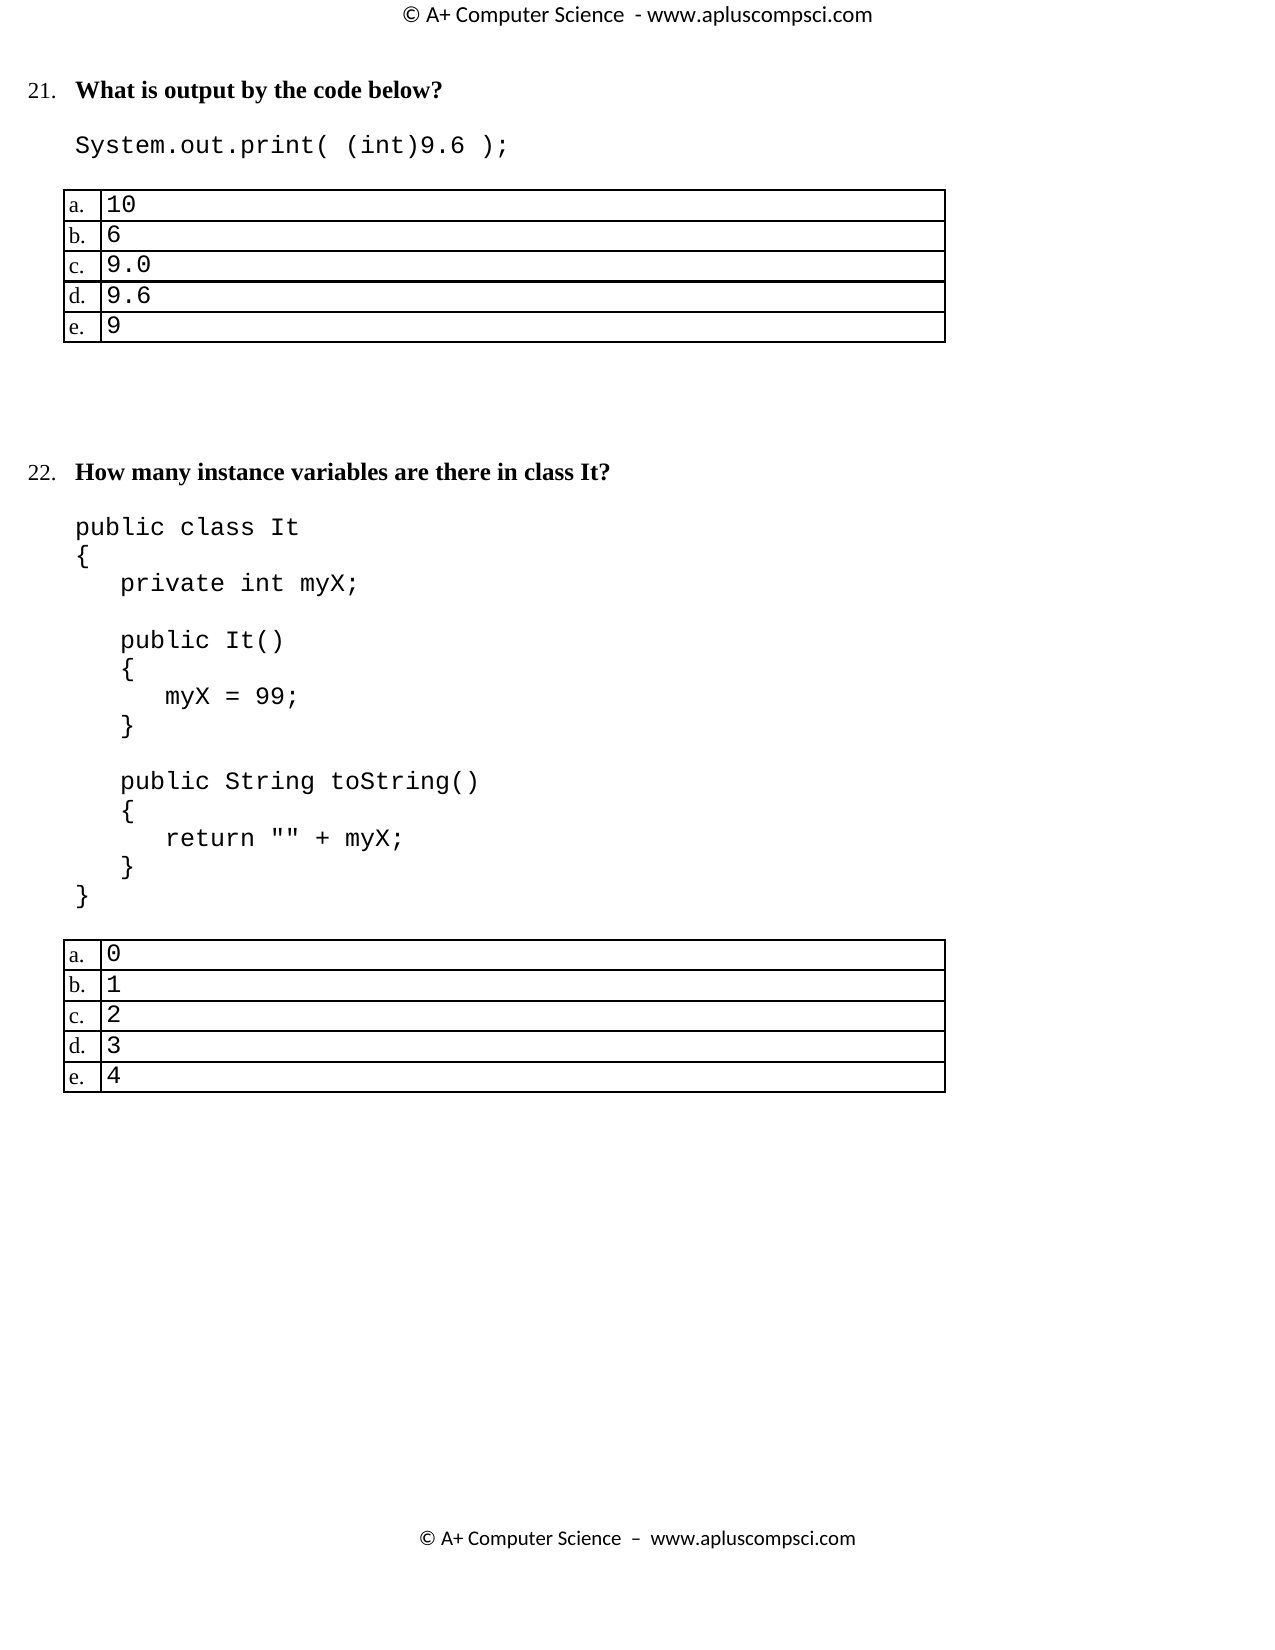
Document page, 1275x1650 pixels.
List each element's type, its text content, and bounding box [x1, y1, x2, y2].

text 22. How many instance variables are there in class It? [9, 457, 1200, 486]
text private int myX; [75, 571, 1200, 599]
table_cell 3 [102, 1032, 944, 1061]
text { [75, 656, 1200, 684]
table_cell 4 [102, 1063, 944, 1091]
table_cell 9.6 [102, 283, 944, 311]
table_cell 6 [102, 222, 944, 250]
text public String toString() [75, 769, 1200, 797]
table_cell d. [65, 1032, 100, 1061]
table_header a. [65, 191, 100, 219]
text } [75, 854, 1200, 882]
table_cell 9.0 [102, 252, 944, 280]
text { [75, 543, 1200, 571]
text } [75, 882, 1200, 911]
text public class It [75, 514, 1200, 543]
text public It() [75, 627, 1200, 656]
table_cell 9 [102, 313, 944, 341]
table_cell e. [65, 1063, 100, 1091]
table_cell e. [65, 313, 100, 341]
table_cell c. [65, 1002, 100, 1030]
table_header a. [65, 941, 100, 969]
table_cell b. [65, 971, 100, 1000]
text System.out.print( (int)9.6 ); [75, 132, 1200, 161]
text return "" + myX; [75, 826, 1200, 854]
table_header 10 [102, 191, 944, 219]
table_cell d. [65, 283, 100, 311]
text { [75, 797, 1200, 826]
table_cell 1 [102, 971, 944, 1000]
table_header 0 [102, 941, 944, 969]
text 21. What is output by the code below? [9, 75, 1200, 104]
table_cell 2 [102, 1002, 944, 1030]
table_cell b. [65, 222, 100, 250]
text } [75, 712, 1200, 741]
table_cell c. [65, 252, 100, 280]
text myX = 99; [75, 684, 1200, 712]
